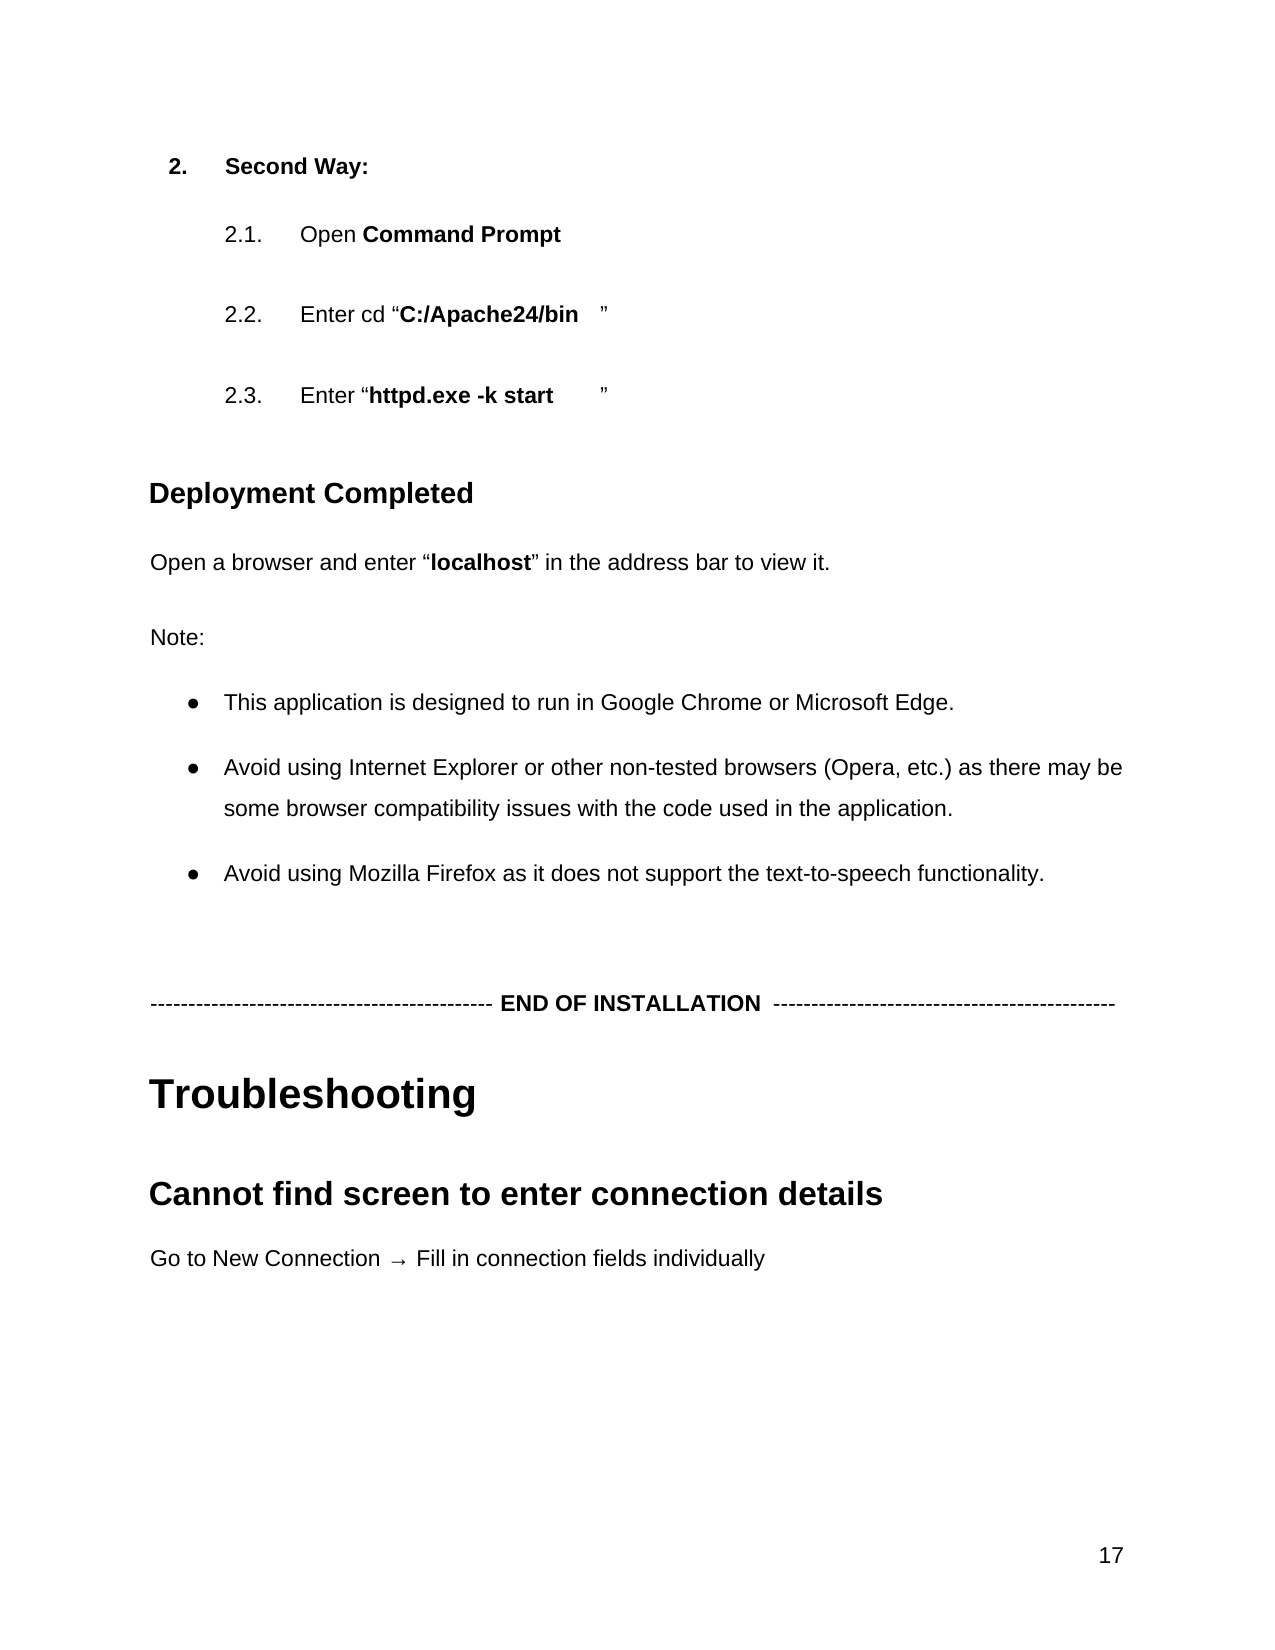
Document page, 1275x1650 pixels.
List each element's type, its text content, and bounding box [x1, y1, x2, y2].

text Open a browser and enter “localhost​ ​” in the address bar to view it. [150, 548, 1213, 576]
text Note: [150, 624, 1145, 650]
list Avoid using Mozilla Firefox as it does not support the text-to-speech functionality. [186, 859, 1145, 886]
text --------------------------------------------- END OF INSTALLATION​ ---------------------------------------------​ [150, 989, 1213, 1018]
list Avoid using Internet Explorer or other non-tested browsers (Opera, etc.) as there may be some browser compatibility issues with the code used in the application. [186, 754, 1145, 821]
list This application is designed to run in Google Chrome or Microsoft Edge. [186, 688, 1145, 715]
subtitle Deployment Completed [148, 476, 1213, 510]
list Second Way: [168, 153, 1213, 179]
subtitle Cannot find screen to enter connection details [148, 1174, 1194, 1213]
list Enter cd “C:/Apache24/bin​ ”​ [224, 300, 1213, 328]
subtitle Troubleshooting [148, 1070, 1213, 1118]
list Enter “httpd.exe -k start​ ”​ [224, 381, 1213, 409]
list Open Command Prompt​ [224, 221, 1213, 247]
text Go to New Connection → Fill in connection fields individually [150, 1245, 1145, 1271]
